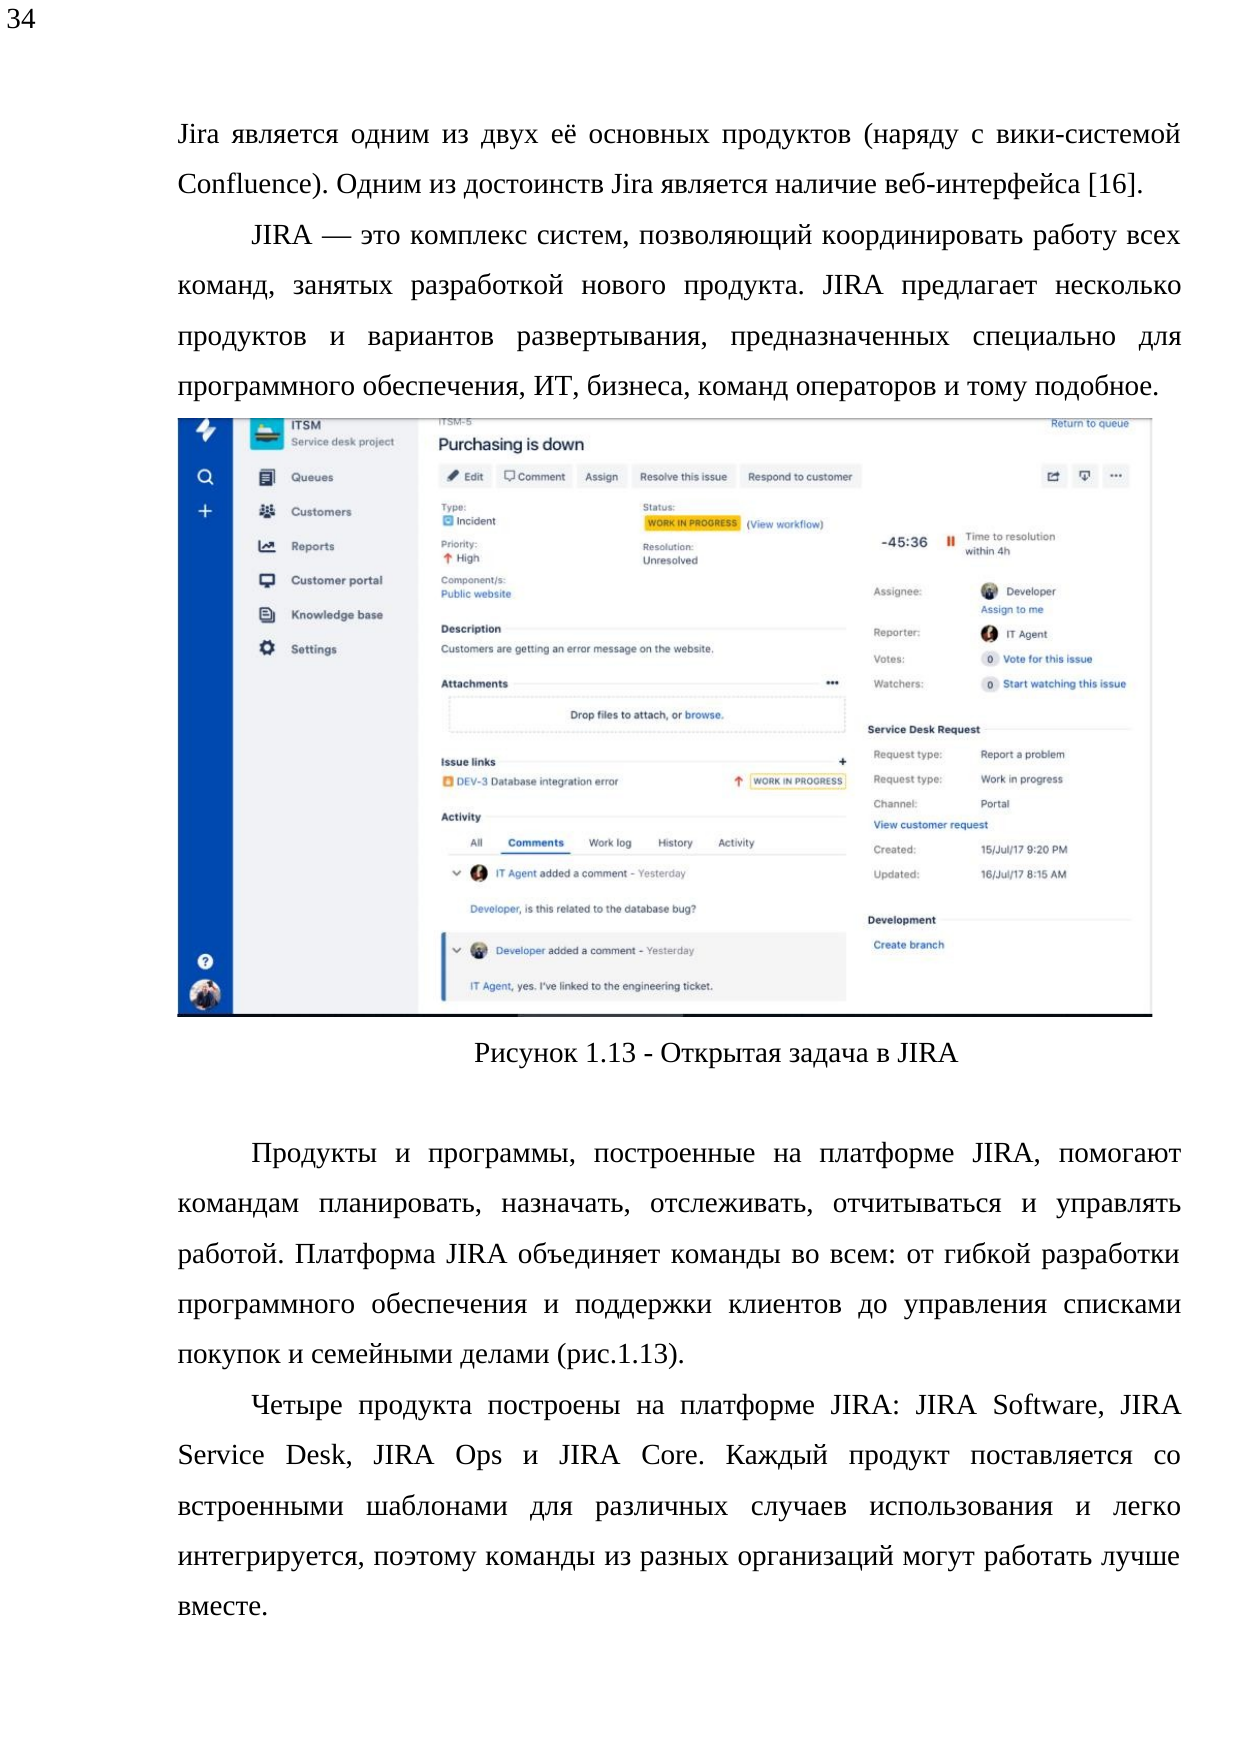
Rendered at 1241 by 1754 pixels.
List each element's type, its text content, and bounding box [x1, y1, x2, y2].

text JIRA — это комплекс систем, позволяющий координировать работу всех команд, занятых разработкой нового продукта. JIRA предлагает несколько продуктов и вариантов развертывания, предназначенных специально для программного обеспечения, ИТ, бизнеса, команд операторов и тому подобное. [177, 217, 1181, 402]
text Продукты и программы, построенные на платформе JIRA, помогают командам планировать, назначать, отслеживать, отчитываться и управлять работой. Платформа JIRA объединяет команды во всем: от гибкой разработки программного обеспечения и поддержки клиентов до управления списками покупок и семейными делами (рис.1.13). [177, 1135, 1181, 1370]
text Jira является одним из двух её основных продуктов (наряду с вики-системой Confluence). Одним из достоинств Jira является наличие веб-интерфейса [16]. [177, 116, 1182, 200]
picture [177, 418, 1153, 1017]
text Четыре продукта построены на платформе JIRA: JIRA Software, JIRA Service Desk, JIRA Ops и JIRA Core. Каждый продукт поставляется со встроенными шаблонами для различных случаев использования и легко интегрируется, поэтому команды из разных организаций могут работать лучше вместе. [177, 1387, 1182, 1622]
text Риcунок 1.13 - Открытая задача в JIRA [474, 1035, 1205, 1068]
